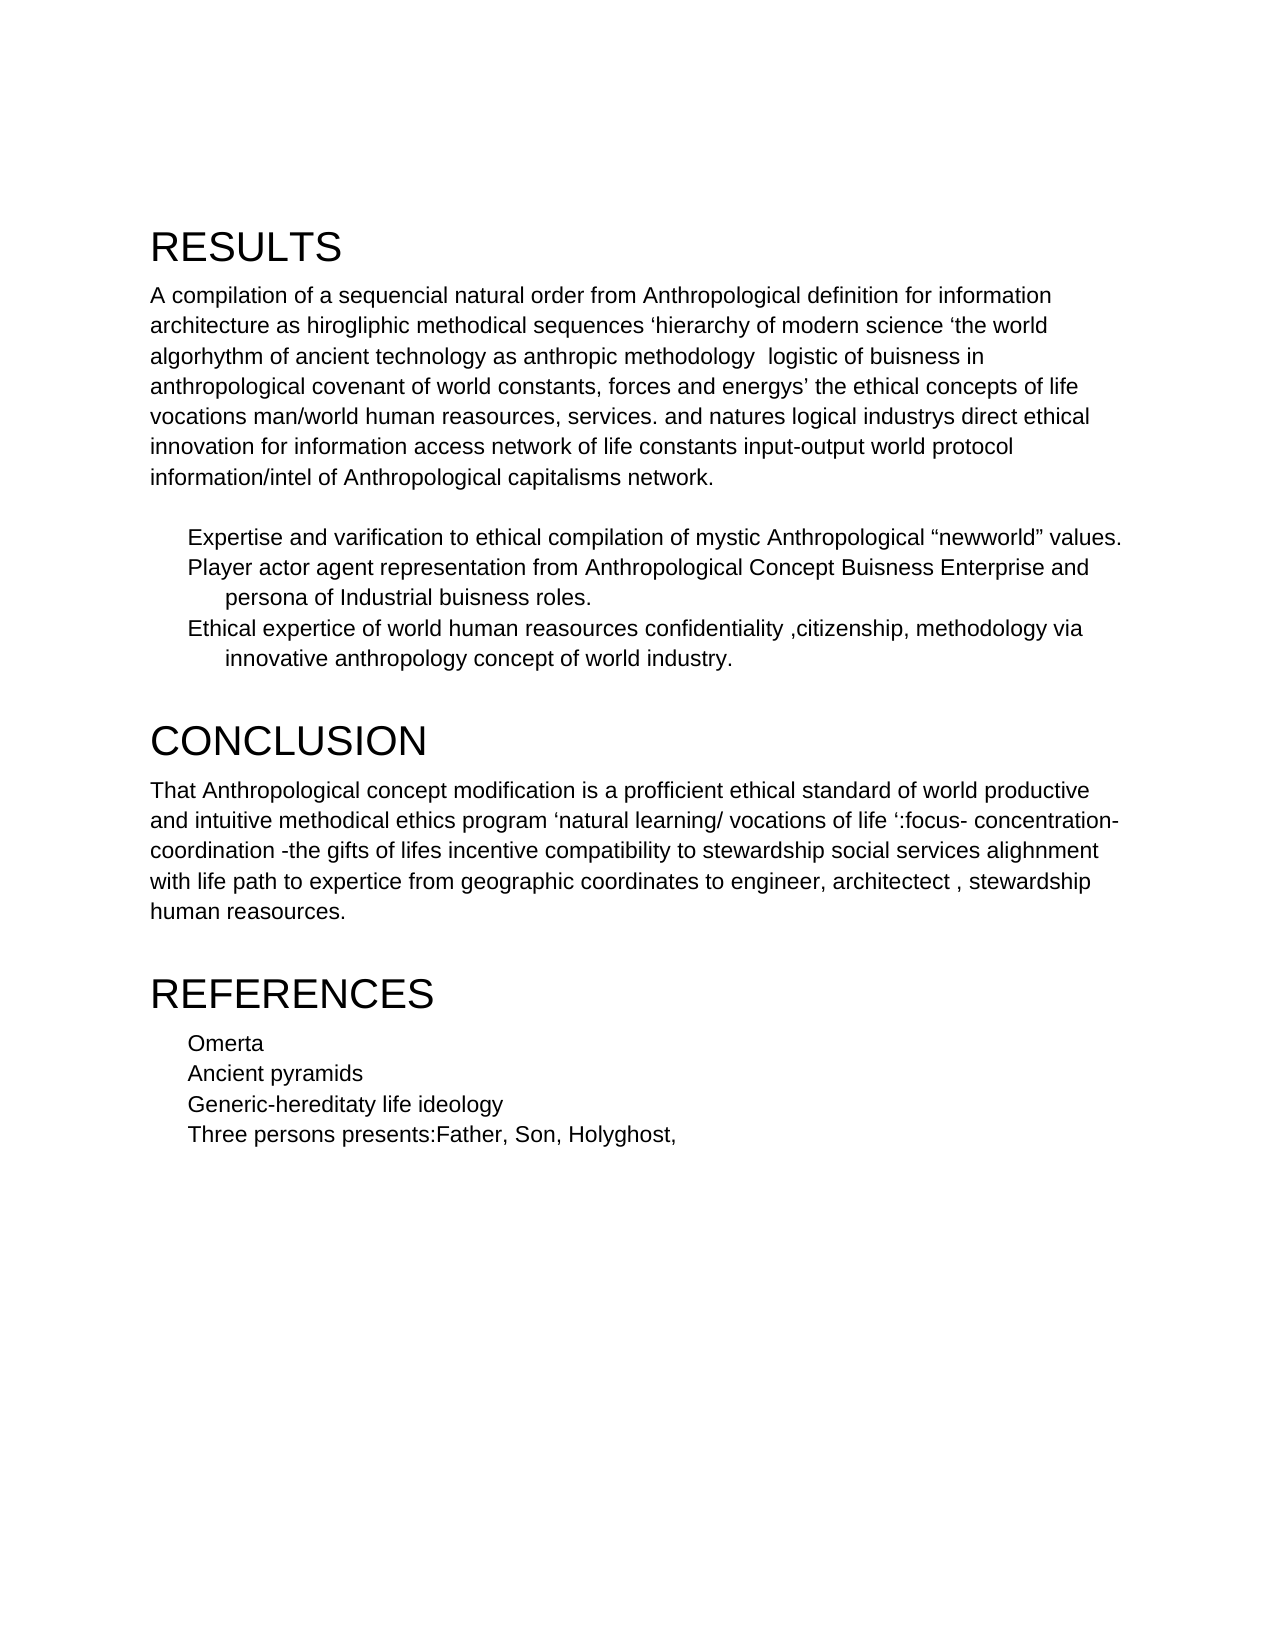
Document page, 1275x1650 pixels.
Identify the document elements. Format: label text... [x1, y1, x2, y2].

list Omerta [187, 1030, 1125, 1057]
subtitle RESULTS [150, 222, 1125, 270]
list Player actor agent representation from Anthropological Concept Buisness Enterprise and persona of Industrial buisness roles. [187, 554, 1125, 611]
text That Anthropological concept modification is a profficient ethical standard of world productive and intuitive methodical ethics program ‘natural learning/ vocations of life ‘:focus- concentration- coordination -the gifts of lifes incentive compatibility to stewardship social services alighnment with life path to expertice from geographic coordinates to engineer, architectect , stewardship human reasources. [150, 777, 1125, 924]
list Ancient pyramids [187, 1060, 1125, 1087]
list Three persons presents:Father, Son, Holyghost, [187, 1121, 1125, 1147]
list Ethical expertice of world human reasources confidentiality ,citizenship, methodology via innovative anthropology concept of world industry. [187, 614, 1125, 671]
subtitle CONCLUSION [150, 717, 1125, 764]
list Generic-hereditaty life ideology [187, 1091, 1125, 1117]
text A compilation of a sequencial natural order from Anthropological definition for information architecture as hirogliphic methodical sequences ‘hierarchy of modern science ‘the world algorhythm of ancient technology as anthropic methodology logistic of buisness in anthropological covenant of world constants, forces and energys’ the ethical concepts of life vocations man/world human reasources, services. and natures logical industrys direct ethical innovation for information access network of life constants input-output world protocol information/intel of Anthropological capitalisms network. [150, 282, 1125, 490]
list Expertise and varification to ethical compilation of mystic Anthropological “newworld” values. [187, 524, 1125, 550]
subtitle REFERENCES [150, 970, 1125, 1018]
